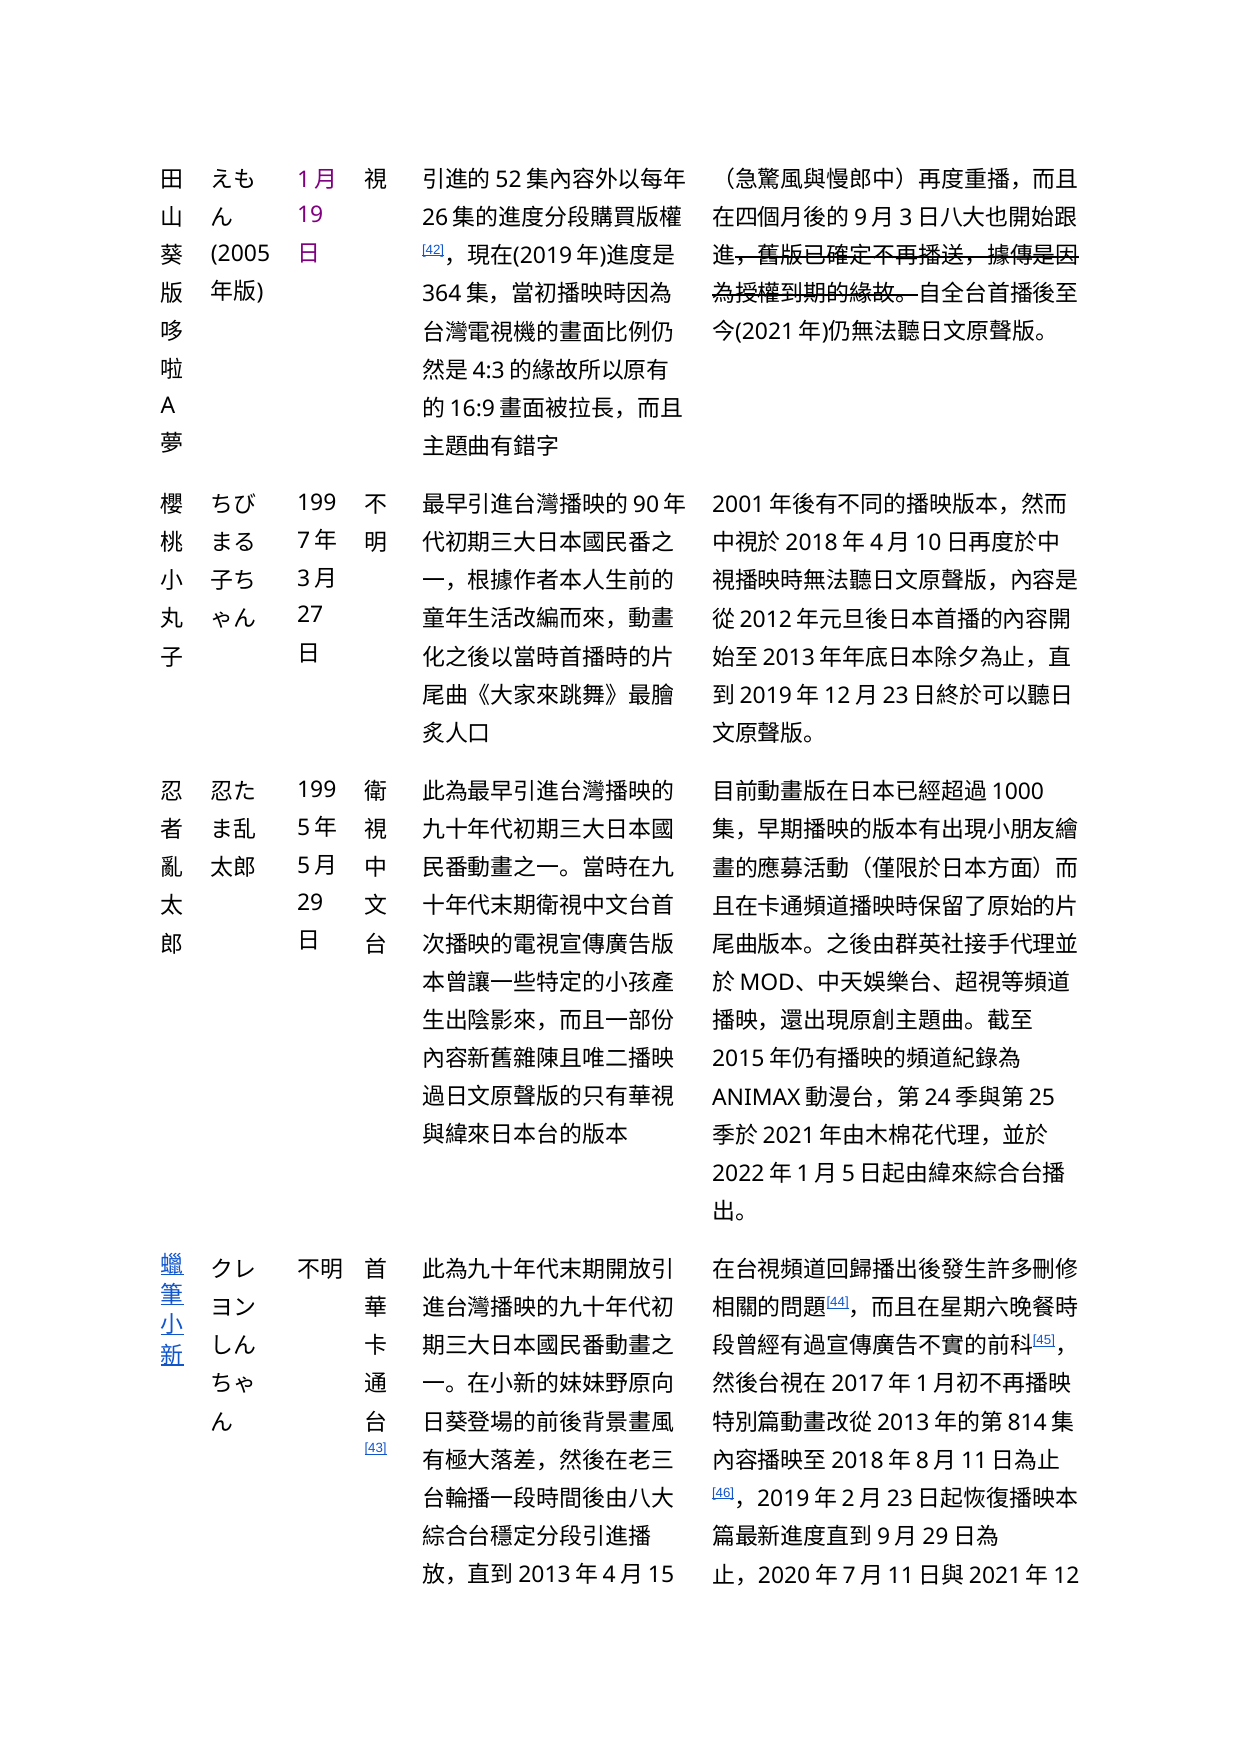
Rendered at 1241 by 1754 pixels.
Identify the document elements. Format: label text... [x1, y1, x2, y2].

table_cell 不明 [286, 1241, 354, 1600]
table_cell 衛視中文台 [354, 763, 411, 1241]
table_cell 不明 [354, 475, 411, 763]
table_cell 水田山葵版哆啦A夢 [150, 150, 200, 475]
table_cell 蠟筆小新 [150, 1241, 200, 1600]
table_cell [411, 150, 701, 475]
table_cell 2009年1月19日 [286, 150, 354, 475]
table_cell 最早引進台灣播映的90年代初期三大日本國民番之一，根據作者本人生前的童年生活改編而來，動畫化之後以當時首播時的片尾曲《大家來跳舞》最膾炙人口 [411, 475, 701, 763]
table_cell 1995年5月29日 [286, 763, 354, 1241]
table_cell 此為最早引進台灣播映的九十年代初期三大日本國民番動畫之一。當時在九十年代末期衛視中文台首次播映的電視宣傳廣告版本曾讓一些特定的小孩產生出陰影來，而且一部份內容新舊雜陳且唯二播映過日文原聲版的只有華視與緯來日本台的版本 [411, 763, 701, 1241]
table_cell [411, 1241, 701, 1600]
table_cell 2001年後有不同的播映版本，然而中視於2018年4月10日再度於中視播映時無法聽日文原聲版，內容是從2012年元旦後日本首播的內容開始至2013年年底日本除夕為止，直到2019年12月23日終於可以聽日文原聲版。 [701, 475, 1090, 763]
table_cell 1997年3月27日 [286, 475, 354, 763]
table_cell 目前動畫版在日本已經超過1000集，早期播映的版本有出現小朋友繪畫的應募活動（僅限於日本方面）而且在卡通頻道播映時保留了原始的片尾曲版本。之後由群英社接手代理並於MOD、中天娛樂台、超視等頻道播映，還出現原創主題曲。截至2015年仍有播映的頻道紀錄為ANIMAX動漫台，第24季與第25季於2021年由木棉花代理，並於2022年1月5日起由緯來綜合台播出。 [701, 763, 1090, 1241]
table_cell 櫻桃小丸子 [150, 475, 200, 763]
table_cell クレヨンしんちゃん [200, 1241, 286, 1600]
table_cell ドラえもん(2005年版) [200, 150, 286, 475]
table_cell ちびまる子ちゃん [200, 475, 286, 763]
table_cell 忍者亂太郎 [150, 763, 200, 1241]
table_cell 忍たま乱太郎 [200, 763, 286, 1241]
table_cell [701, 150, 1090, 475]
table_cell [701, 1241, 1090, 1600]
table_cell 首華卡通台[43] [354, 1241, 411, 1600]
table_cell 華視 [354, 150, 411, 475]
